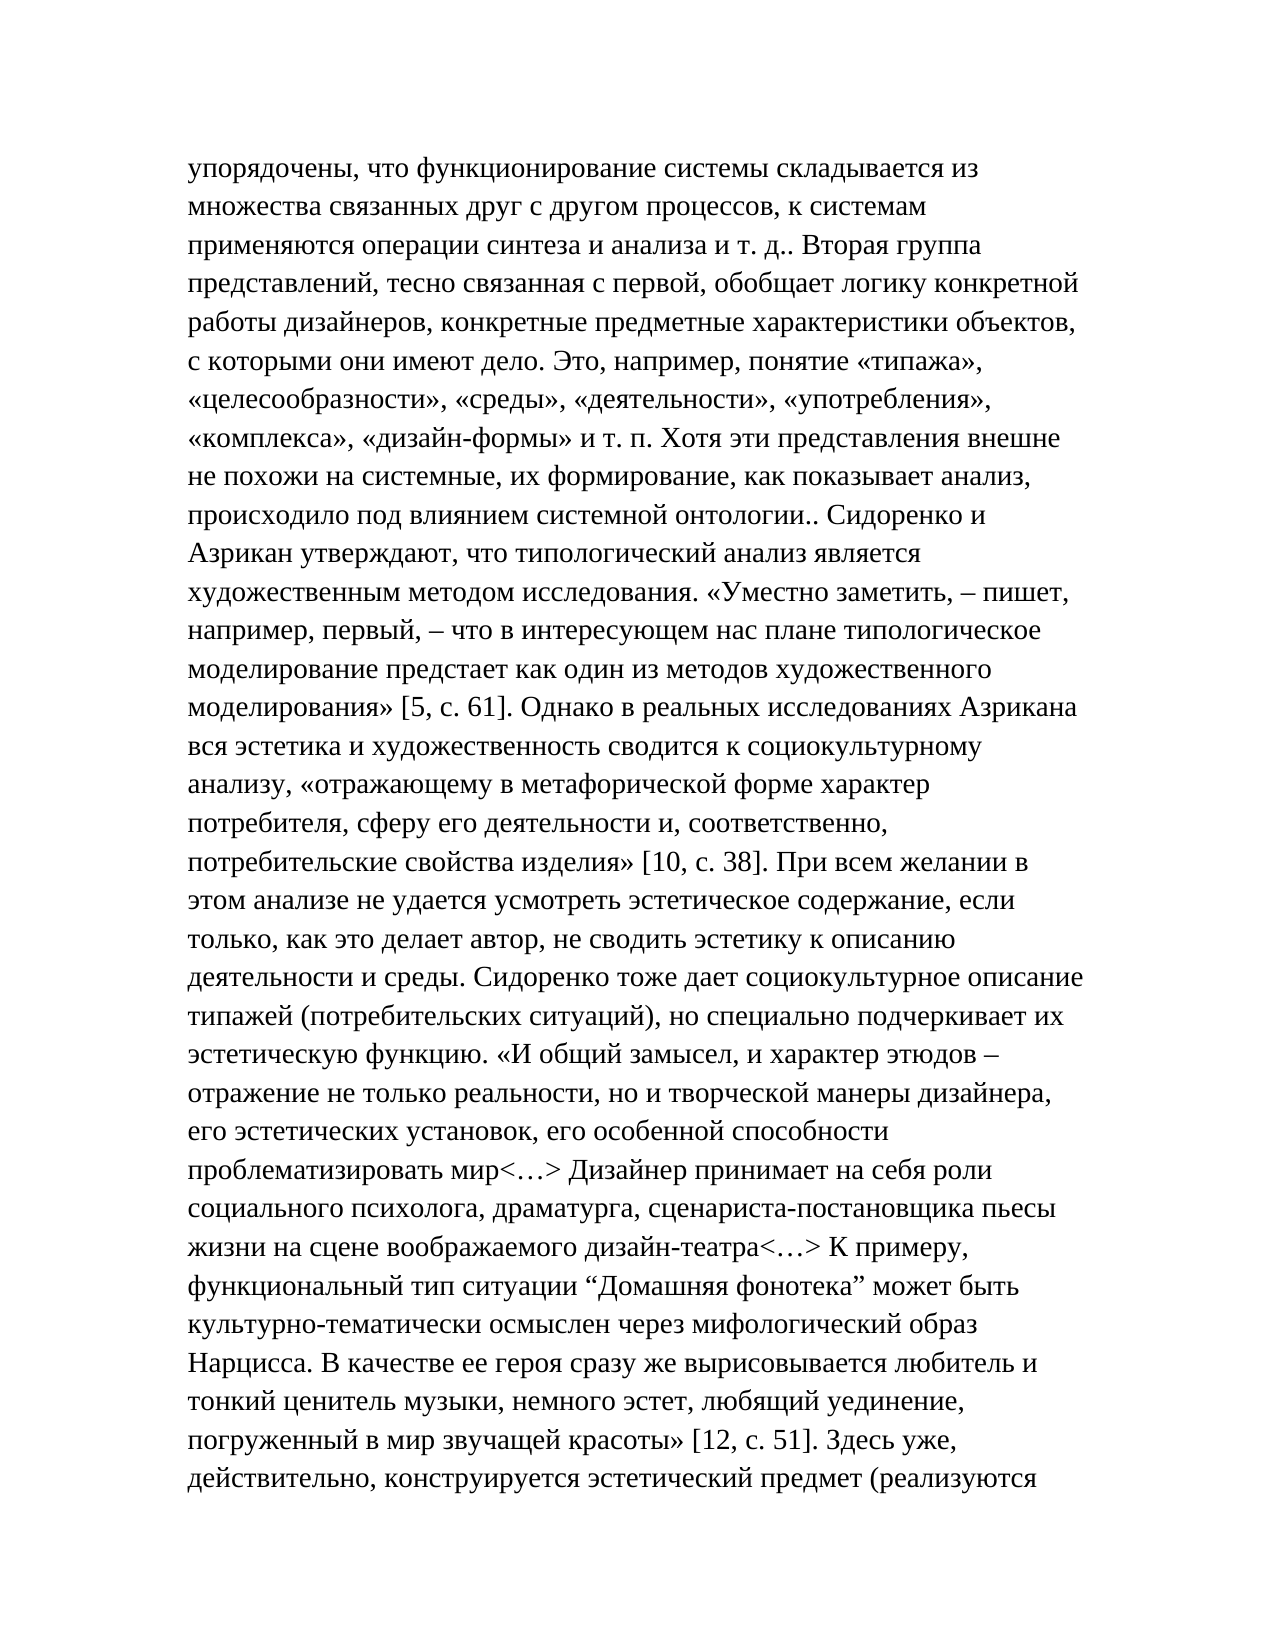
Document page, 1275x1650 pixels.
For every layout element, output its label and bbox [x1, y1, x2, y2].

text [187, 150, 1087, 1494]
